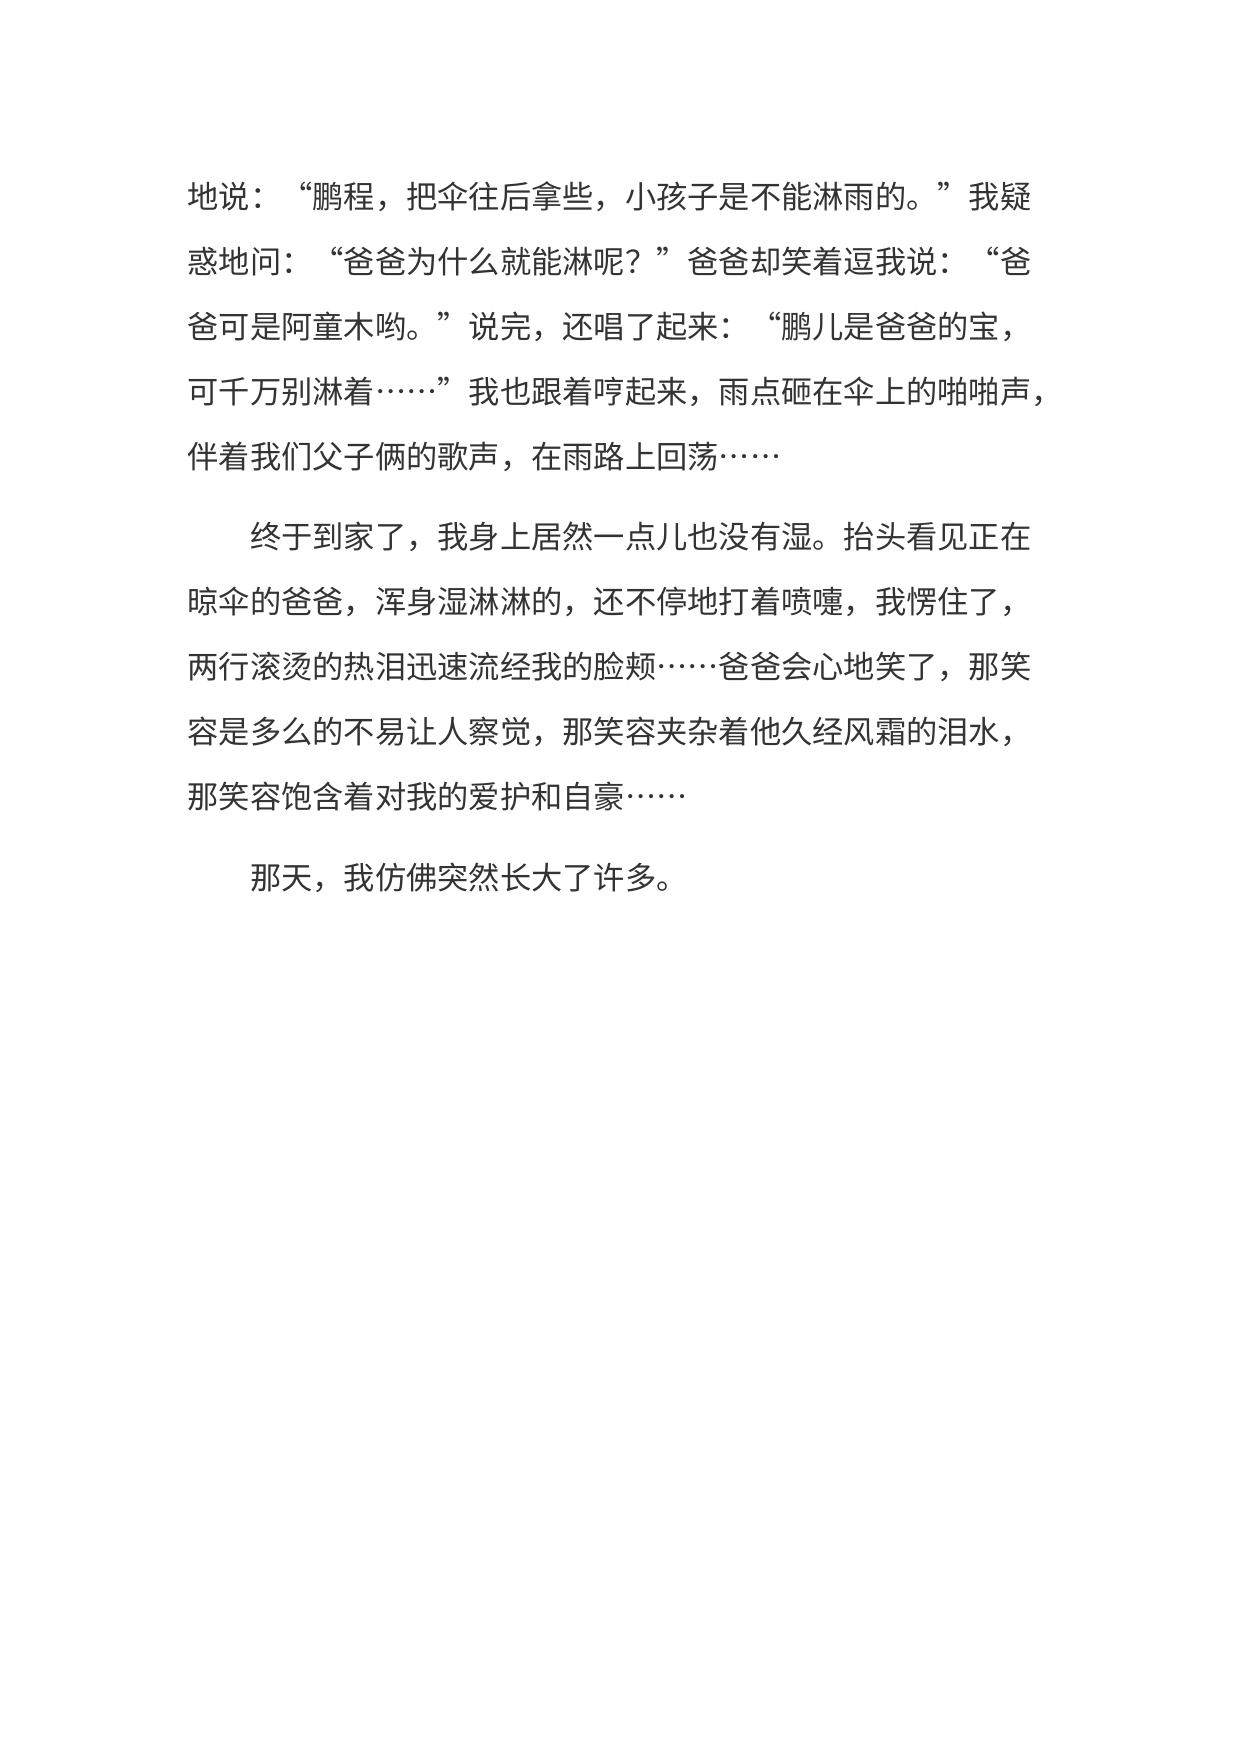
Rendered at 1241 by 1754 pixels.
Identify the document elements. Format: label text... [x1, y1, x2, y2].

text 终于到家了，我身上居然一点儿也没有湿。抬头看见正在晾伞的爸爸，浑身湿淋淋的，还不停地打着喷嚏，我愣住了，两行滚烫的热泪迅速流经我的脸颊……爸爸会心地笑了，那笑容是多么的不易让人察觉，那笑容夹杂着他久经风霜的泪水，那笑容饱含着对我的爱护和自豪…… [187, 503, 1053, 828]
text 那天，我仿佛突然长大了许多。 [187, 843, 1053, 908]
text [187, 162, 1053, 487]
